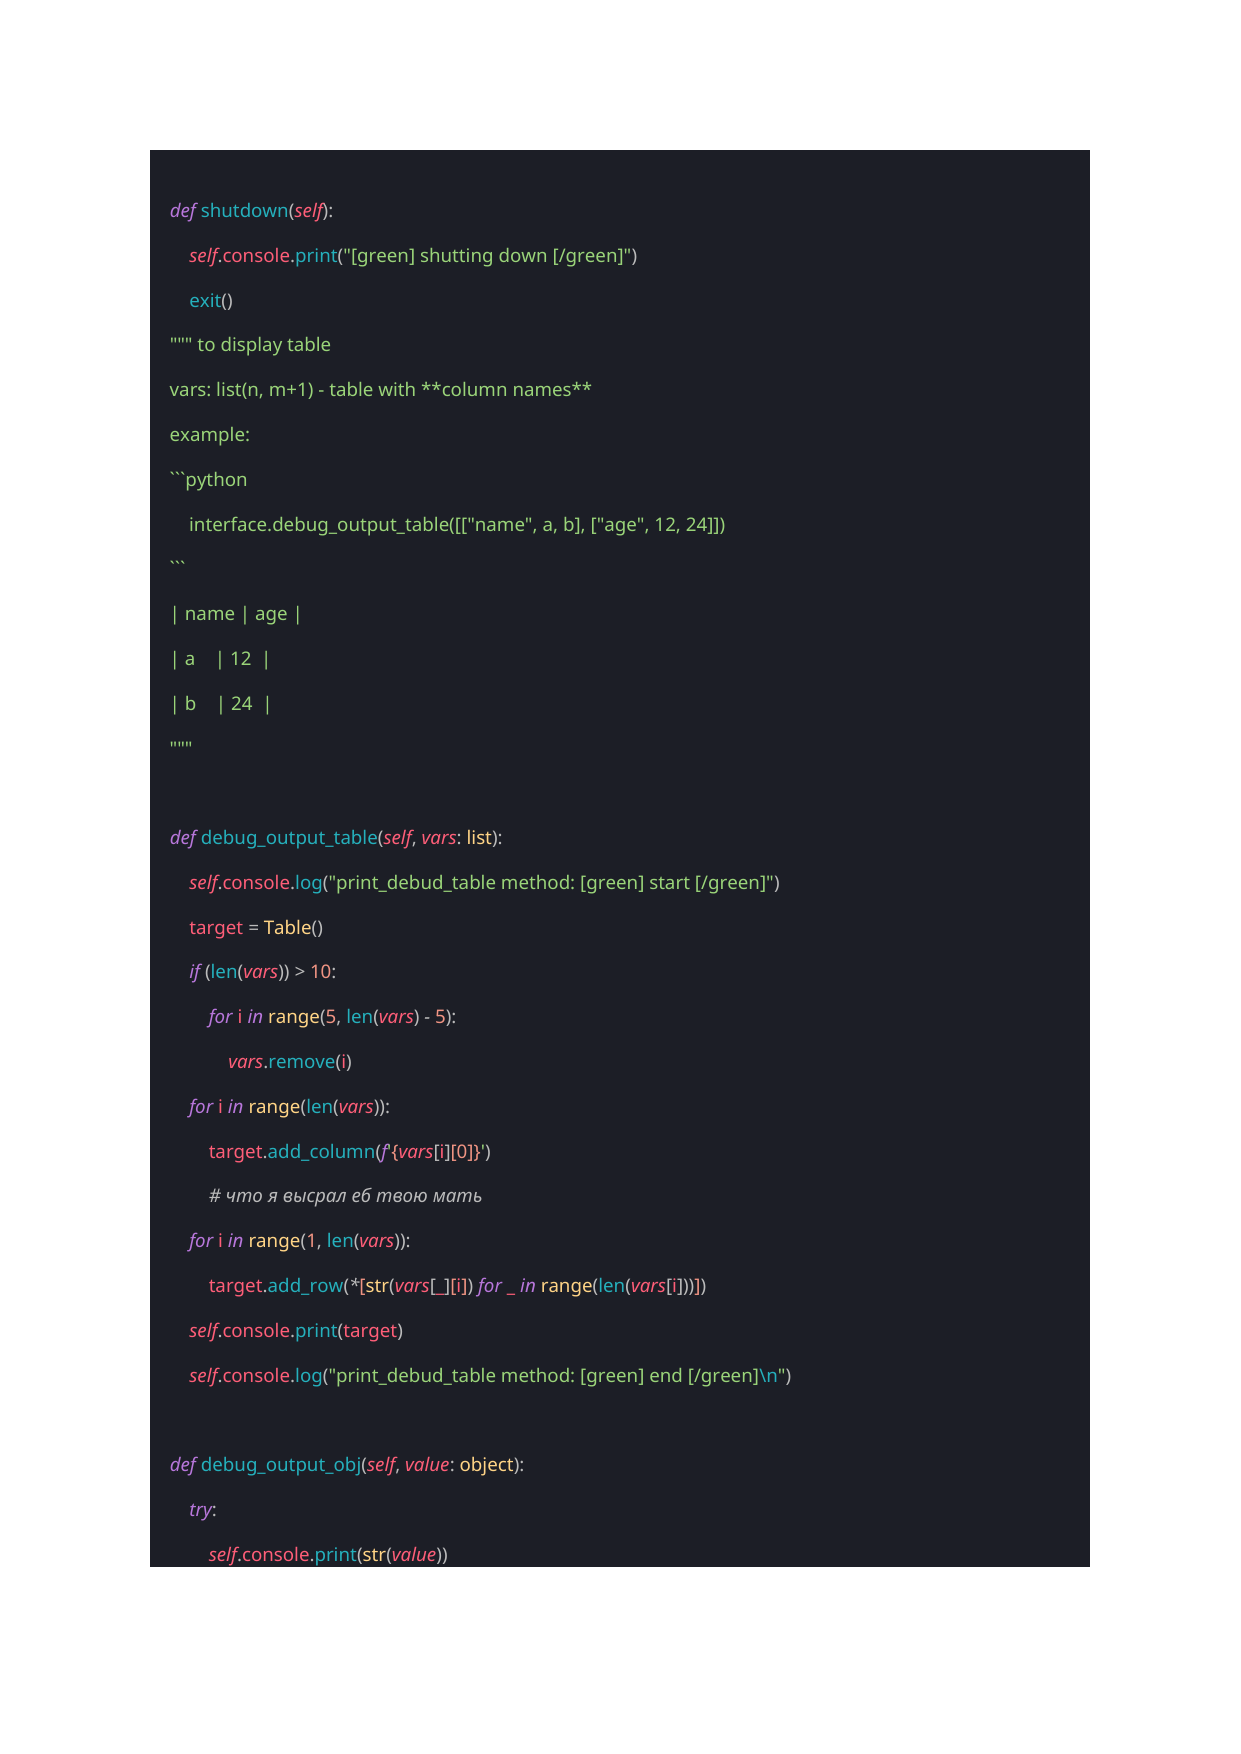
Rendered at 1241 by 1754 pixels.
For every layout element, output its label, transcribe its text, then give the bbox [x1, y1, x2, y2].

text # что я высрал еб твою мать [150, 1180, 1090, 1208]
text def debug_output_obj(self, value: object): [150, 1449, 1090, 1477]
text target.add_column(f'{vars[i][0]}') [150, 1135, 1090, 1163]
text for i in range(1, len(vars)): [150, 1225, 1090, 1253]
text self.console.print(str(value)) [150, 1538, 1090, 1567]
text target = Table() [150, 911, 1090, 939]
text ``` [150, 553, 1090, 581]
text def shutdown(self): [150, 195, 1090, 223]
text exit() [150, 284, 1090, 312]
text example: [150, 419, 1090, 447]
text self.console.print("[green] shutting down [/green]") [150, 239, 1090, 268]
text for i in range(len(vars)): [150, 1091, 1090, 1119]
text | a | 12 | [150, 643, 1090, 671]
text ```python [150, 463, 1090, 492]
text vars: list(n, m+1) - table with **column names** [150, 374, 1090, 402]
text interface.debug_output_table([["name", a, b], ["age", 12, 24]]) [150, 508, 1090, 536]
text for i in range(5, len(vars) - 5): [150, 1001, 1090, 1029]
text """ to display table [150, 329, 1090, 357]
text self.console.print(target) [150, 1314, 1090, 1343]
text if (len(vars)) > 10: [150, 956, 1090, 984]
text self.console.log("print_debud_table method: [green] end [/green]\n") [150, 1359, 1090, 1387]
text self.console.log("print_debud_table method: [green] start [/green]") [150, 867, 1090, 895]
text target.add_row(*[str(vars[_][i]) for _ in range(len(vars[i]))]) [150, 1270, 1090, 1298]
text | b | 24 | [150, 687, 1090, 716]
text """ [150, 732, 1090, 760]
text | name | age | [150, 598, 1090, 626]
text try: [150, 1494, 1090, 1522]
text vars.remove(i) [150, 1046, 1090, 1074]
text def debug_output_table(self, vars: list): [150, 822, 1090, 850]
